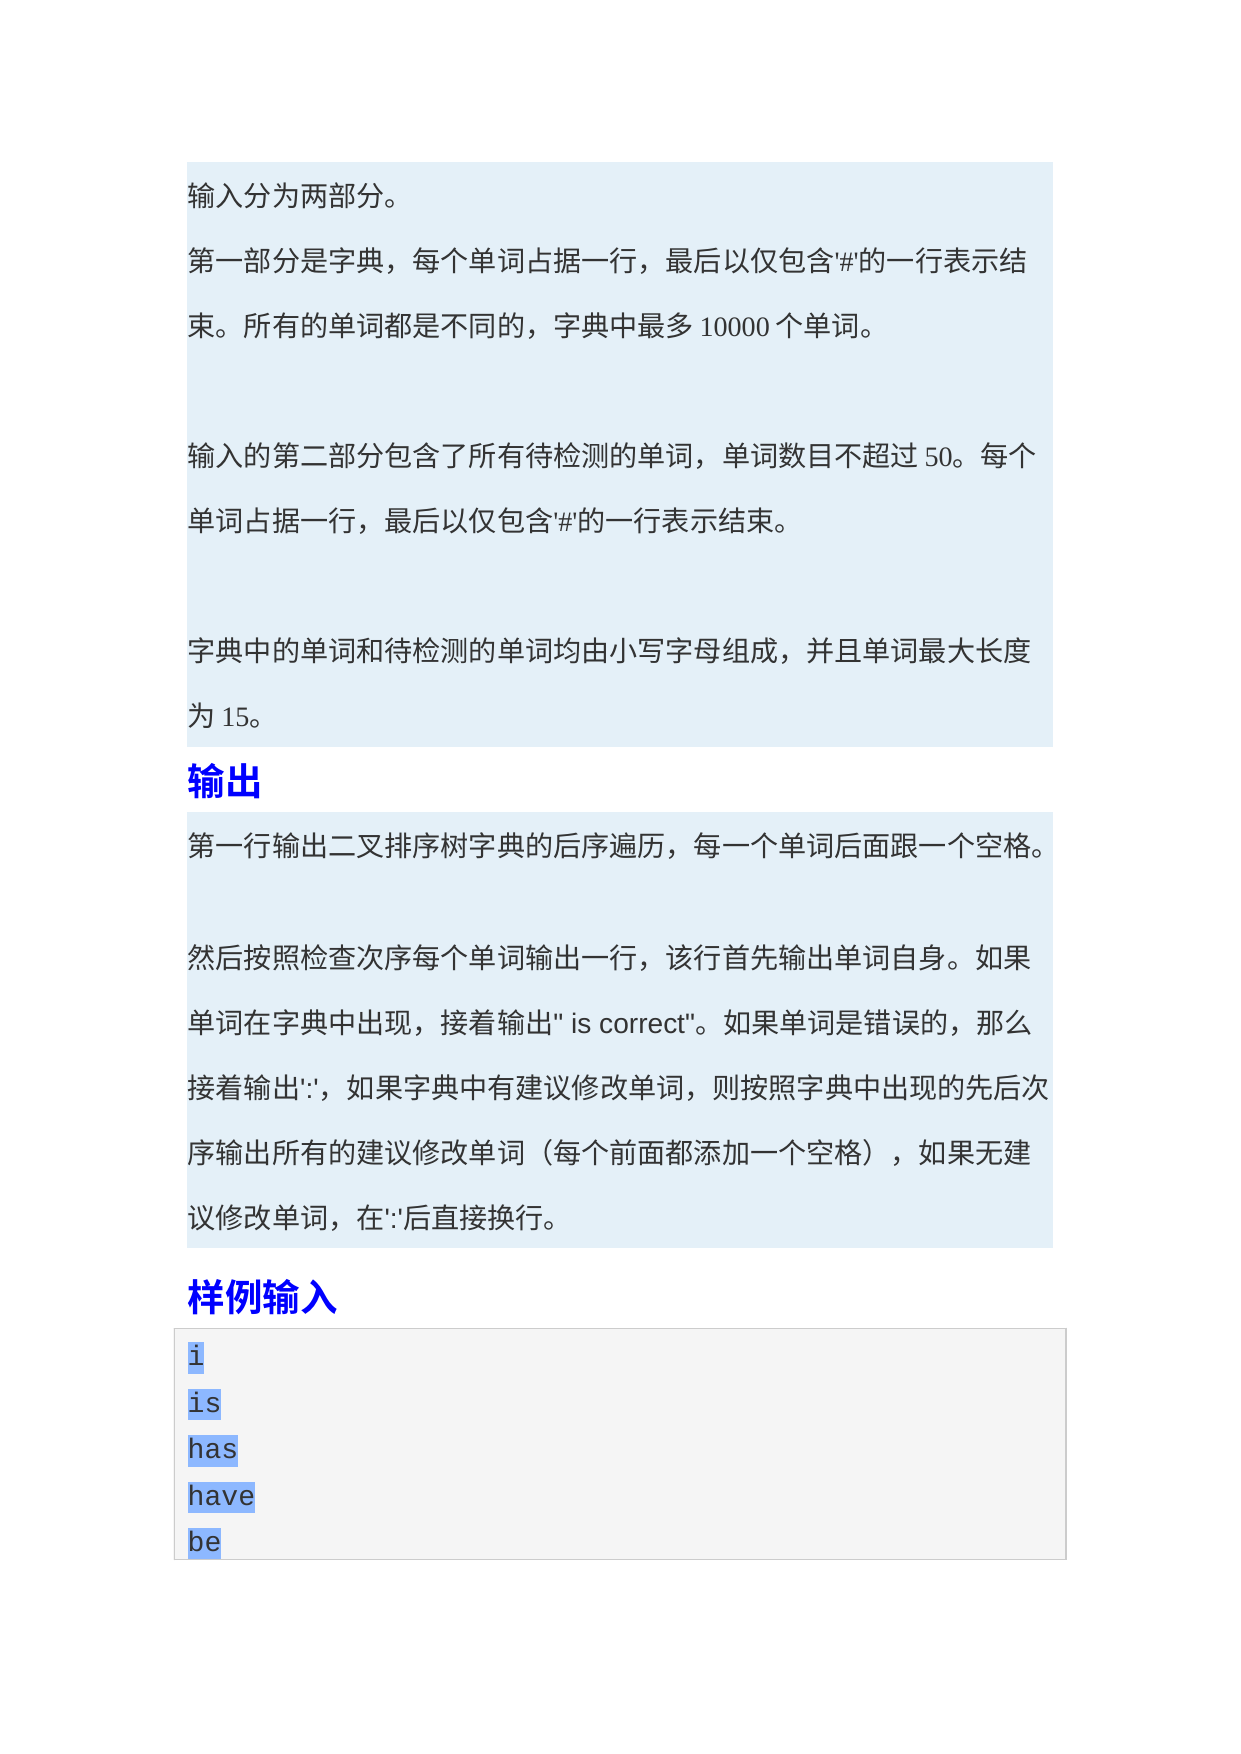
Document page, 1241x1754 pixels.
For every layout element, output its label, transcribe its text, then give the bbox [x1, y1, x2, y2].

text 然后按照检查次序每个单词输出一行，该行首先输出单词自身。如果单词在字典中出现，接着输出" is correct"。如果单词是错误的，那么接着输出':'，如果字典中有建议修改单词，则按照字典中出现的先后次序输出所有的建议修改单词（每个前面都添加一个空格），如果无建议修改单词，在':'后直接换行。 [187, 923, 1053, 1248]
text is [175, 1374, 1065, 1421]
text 第一行输出二叉排序树字典的后序遍历，每一个单词后面跟一个空格。 [187, 812, 1053, 909]
text has [175, 1421, 1065, 1467]
text 样例输入 [187, 1263, 1053, 1328]
text i [175, 1329, 1065, 1374]
text 输出 [187, 747, 1053, 812]
text 输入分为两部分。 第一部分是字典，每个单词占据一行，最后以仅包含'#'的一行表示结束。所有的单词都是不同的，字典中最多10000个单词。 输入的第二部分包含了所有待检测的单词，单词数目不超过50。每个单词占据一行，最后以仅包含'#'的一行表示结束。 字典中的单词和待检测的单词均由小写字母组成，并且单词最大长度为15。 [187, 162, 1053, 747]
text have [175, 1467, 1065, 1514]
text be [175, 1514, 1065, 1559]
